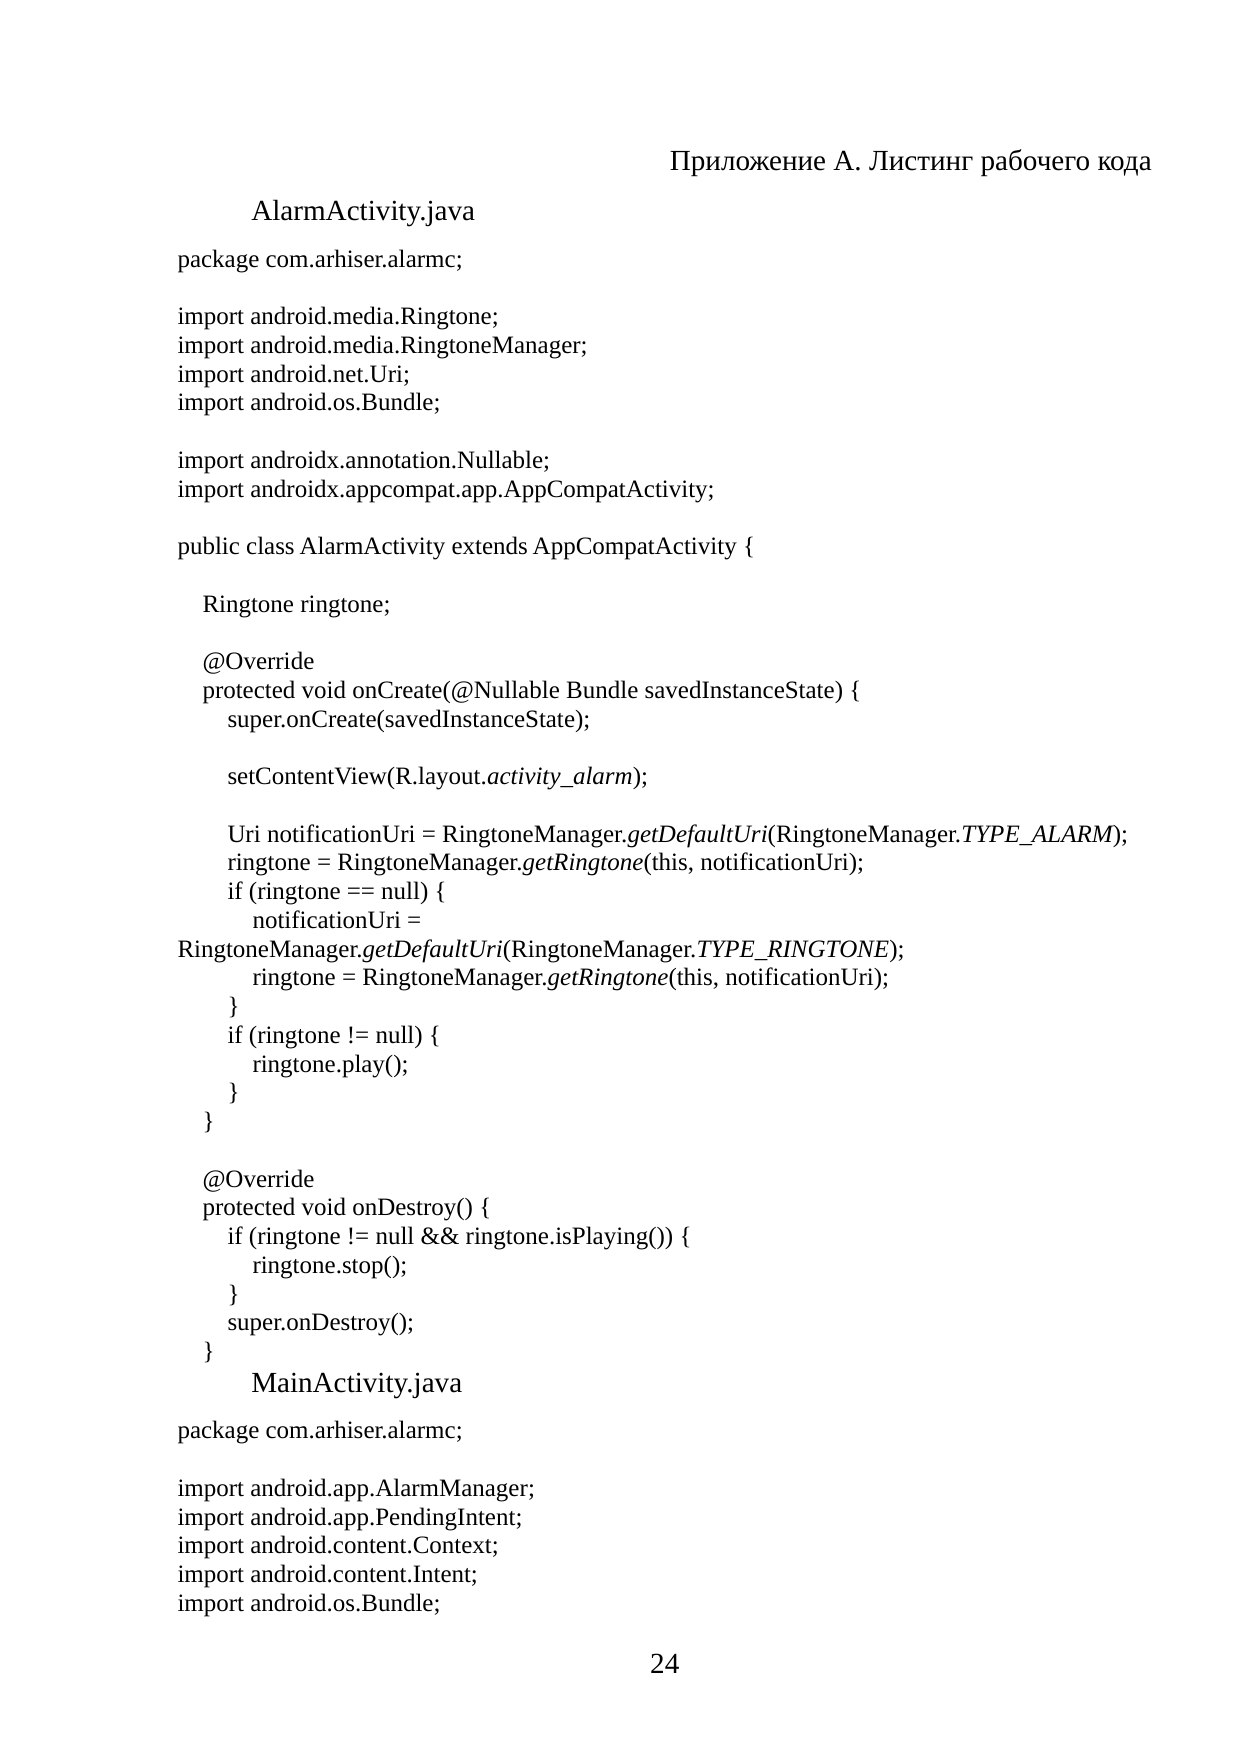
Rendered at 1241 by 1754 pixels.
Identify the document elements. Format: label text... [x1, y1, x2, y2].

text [177, 1415, 1152, 1617]
text package com.arhiser.alarmc; import android.media.Ringtone; import android.media.RingtoneManager; import android.net.Uri; import android.os.Bundle; import androidx.annotation.Nullable; import androidx.appcompat.app.AppCompatActivity; public class AlarmActivity extends AppCompatActivity { Ringtone ringtone; @Override protected void onCreate(@Nullable Bundle savedInstanceState) { super.onCreate(savedInstanceState); setContentView(R.layout.activity_alarm); Uri notificationUri = RingtoneManager.getDefaultUri(RingtoneManager.TYPE_ALARM); ringtone = RingtoneManager.getRingtone(this, notificationUri); if (ringtone == null) { notificationUri = RingtoneManager.getDefaultUri(RingtoneManager.TYPE_RINGTONE); ringtone = RingtoneManager.getRingtone(this, notificationUri); } if (ringtone != null) { ringtone.play(); } } @Override protected void onDestroy() { if (ringtone != null && ringtone.isPlaying()) { ringtone.stop(); } super.onDestroy(); } [177, 244, 1152, 1365]
text AlarmActivity.java [177, 193, 1152, 227]
text MainActivity.java [177, 1365, 1152, 1398]
subtitle Приложение А. Листинг рабочего кода [177, 143, 1152, 177]
